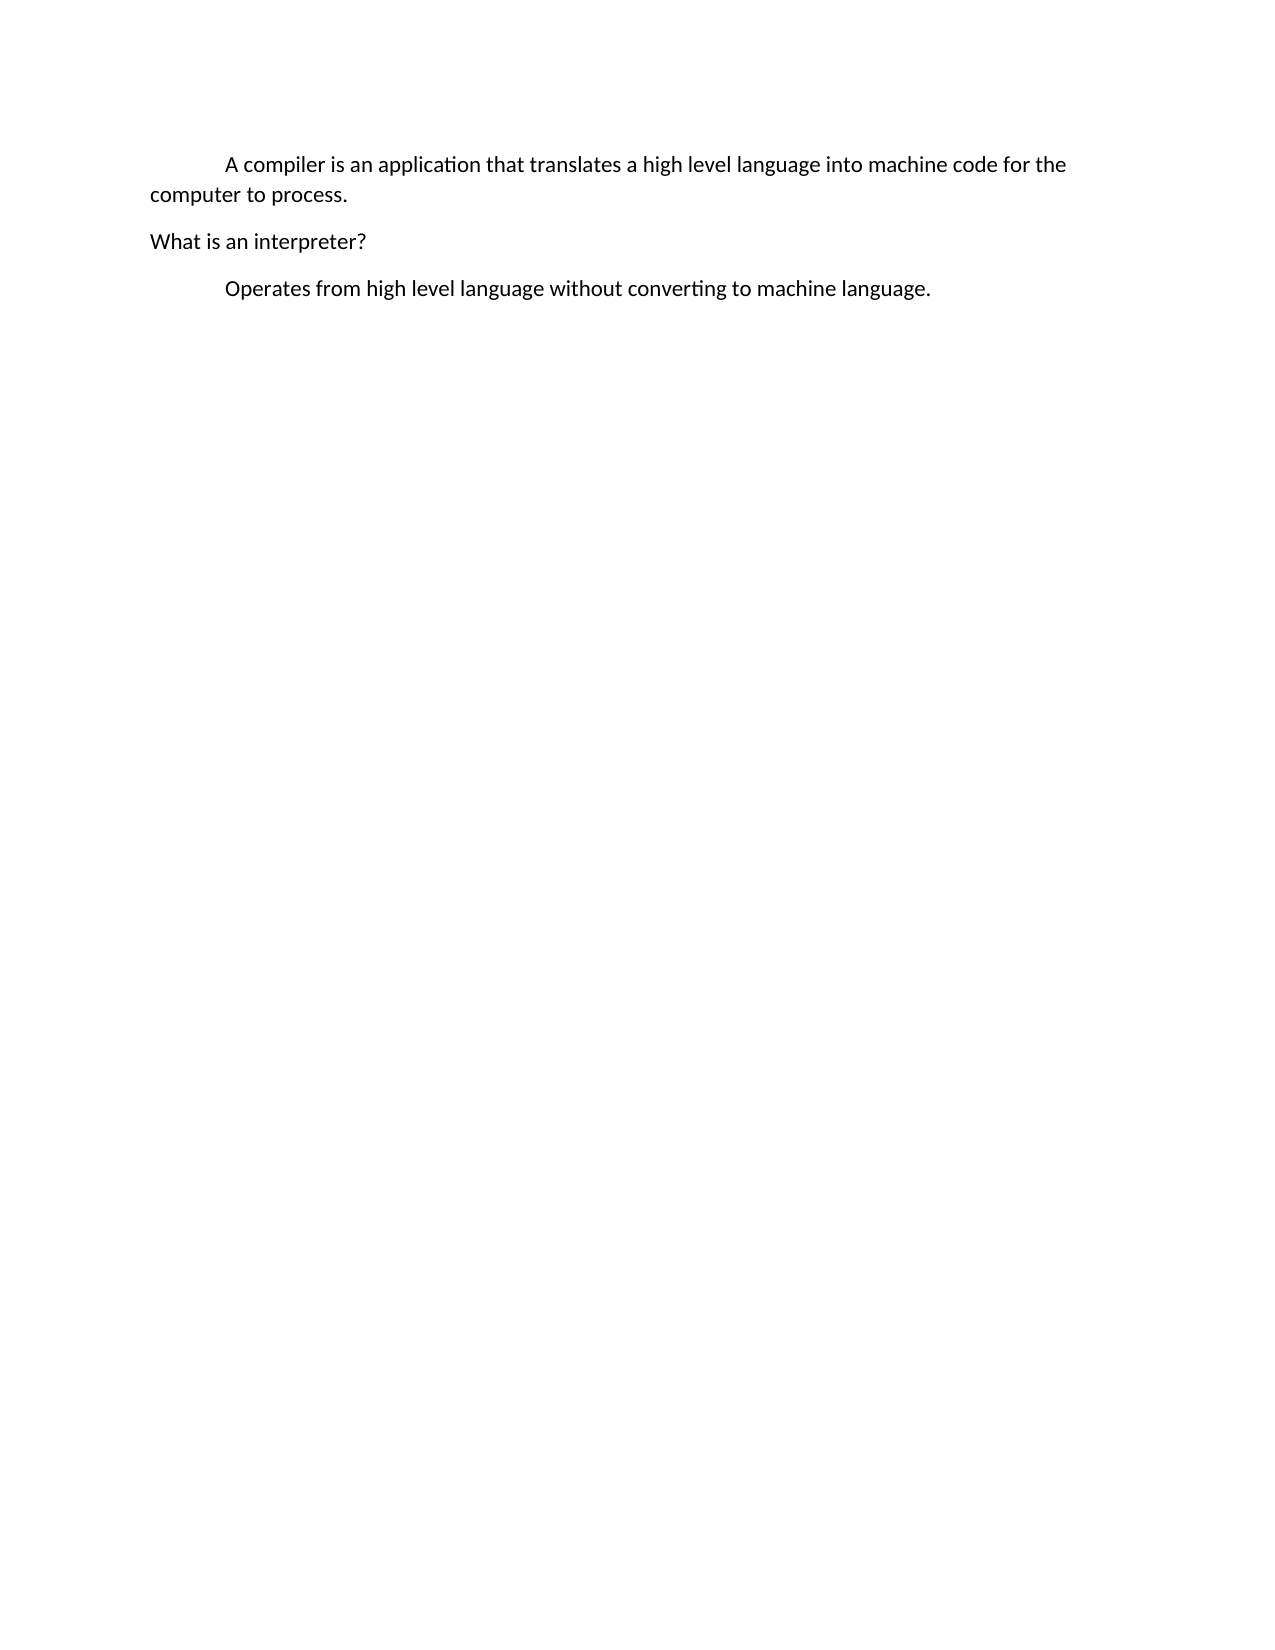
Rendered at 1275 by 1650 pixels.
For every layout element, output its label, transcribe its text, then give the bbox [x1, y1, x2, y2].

text A compiler is an application that translates a high level language into machine code for the computer to process. [150, 150, 1125, 208]
text What is an interpreter? [150, 227, 1125, 255]
text Operates from high level language without converting to machine language. [150, 274, 1125, 302]
